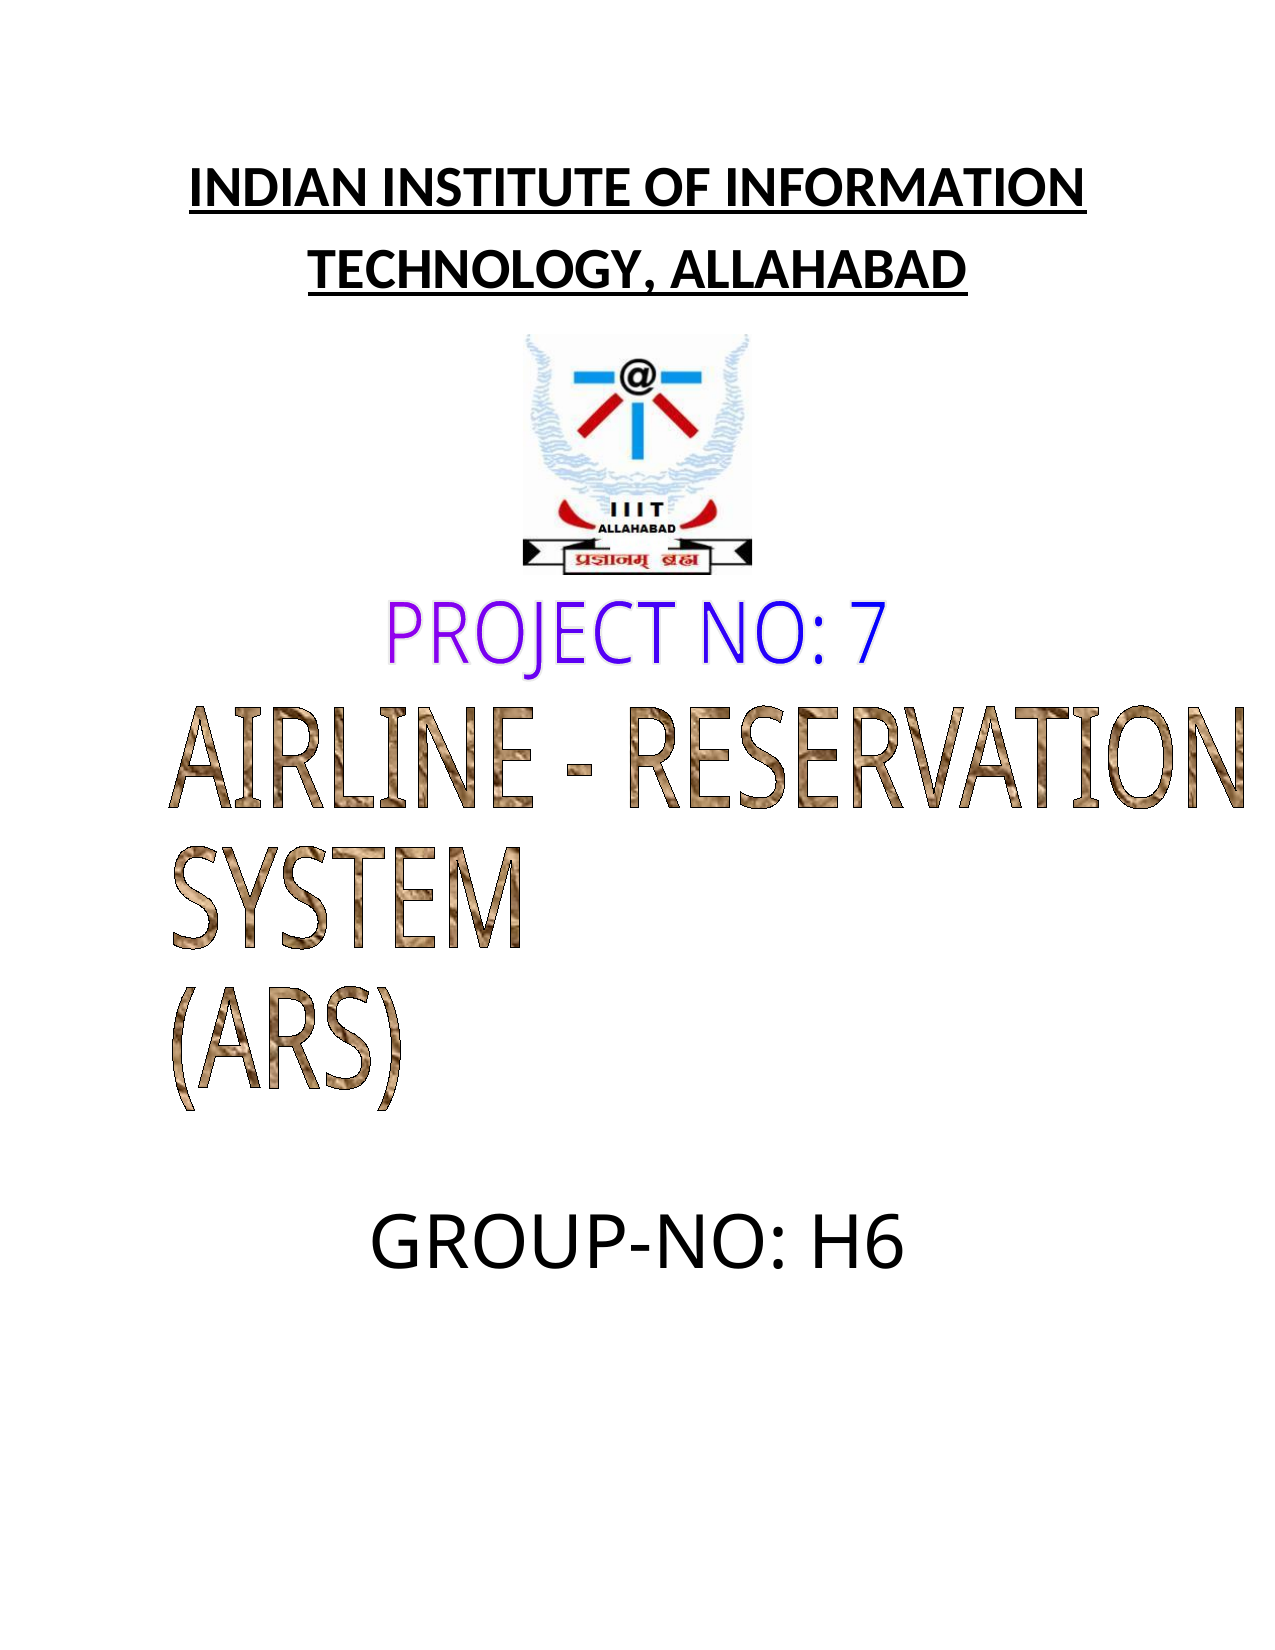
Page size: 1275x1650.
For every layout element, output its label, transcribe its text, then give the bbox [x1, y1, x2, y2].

picture [283, 847, 327, 949]
picture [1189, 708, 1243, 807]
picture [169, 707, 231, 807]
picture [234, 708, 260, 808]
picture [396, 848, 434, 947]
picture [327, 986, 371, 1089]
text GROUP-NO: H6 [150, 1188, 1125, 1291]
picture [741, 705, 785, 808]
picture [631, 708, 680, 807]
picture [333, 848, 384, 947]
picture [274, 708, 323, 807]
picture [854, 708, 903, 807]
picture [691, 708, 729, 807]
picture [1108, 705, 1173, 808]
picture [380, 708, 405, 807]
picture [419, 708, 474, 807]
picture [378, 988, 401, 1110]
picture [223, 848, 277, 947]
picture [172, 988, 195, 1110]
picture [1016, 708, 1068, 807]
picture [270, 987, 320, 1088]
text INDIAN INSTITUTE OF INFORMATION TECHNOLOGY, ALLAHABAD [150, 150, 1125, 303]
picture [1073, 708, 1098, 807]
picture [568, 765, 591, 775]
picture [799, 708, 837, 807]
picture [959, 707, 1022, 807]
picture [198, 988, 260, 1087]
picture [905, 708, 963, 807]
picture [494, 708, 532, 807]
picture [450, 848, 519, 947]
picture [174, 847, 218, 949]
picture [335, 708, 373, 807]
picture [522, 334, 753, 575]
